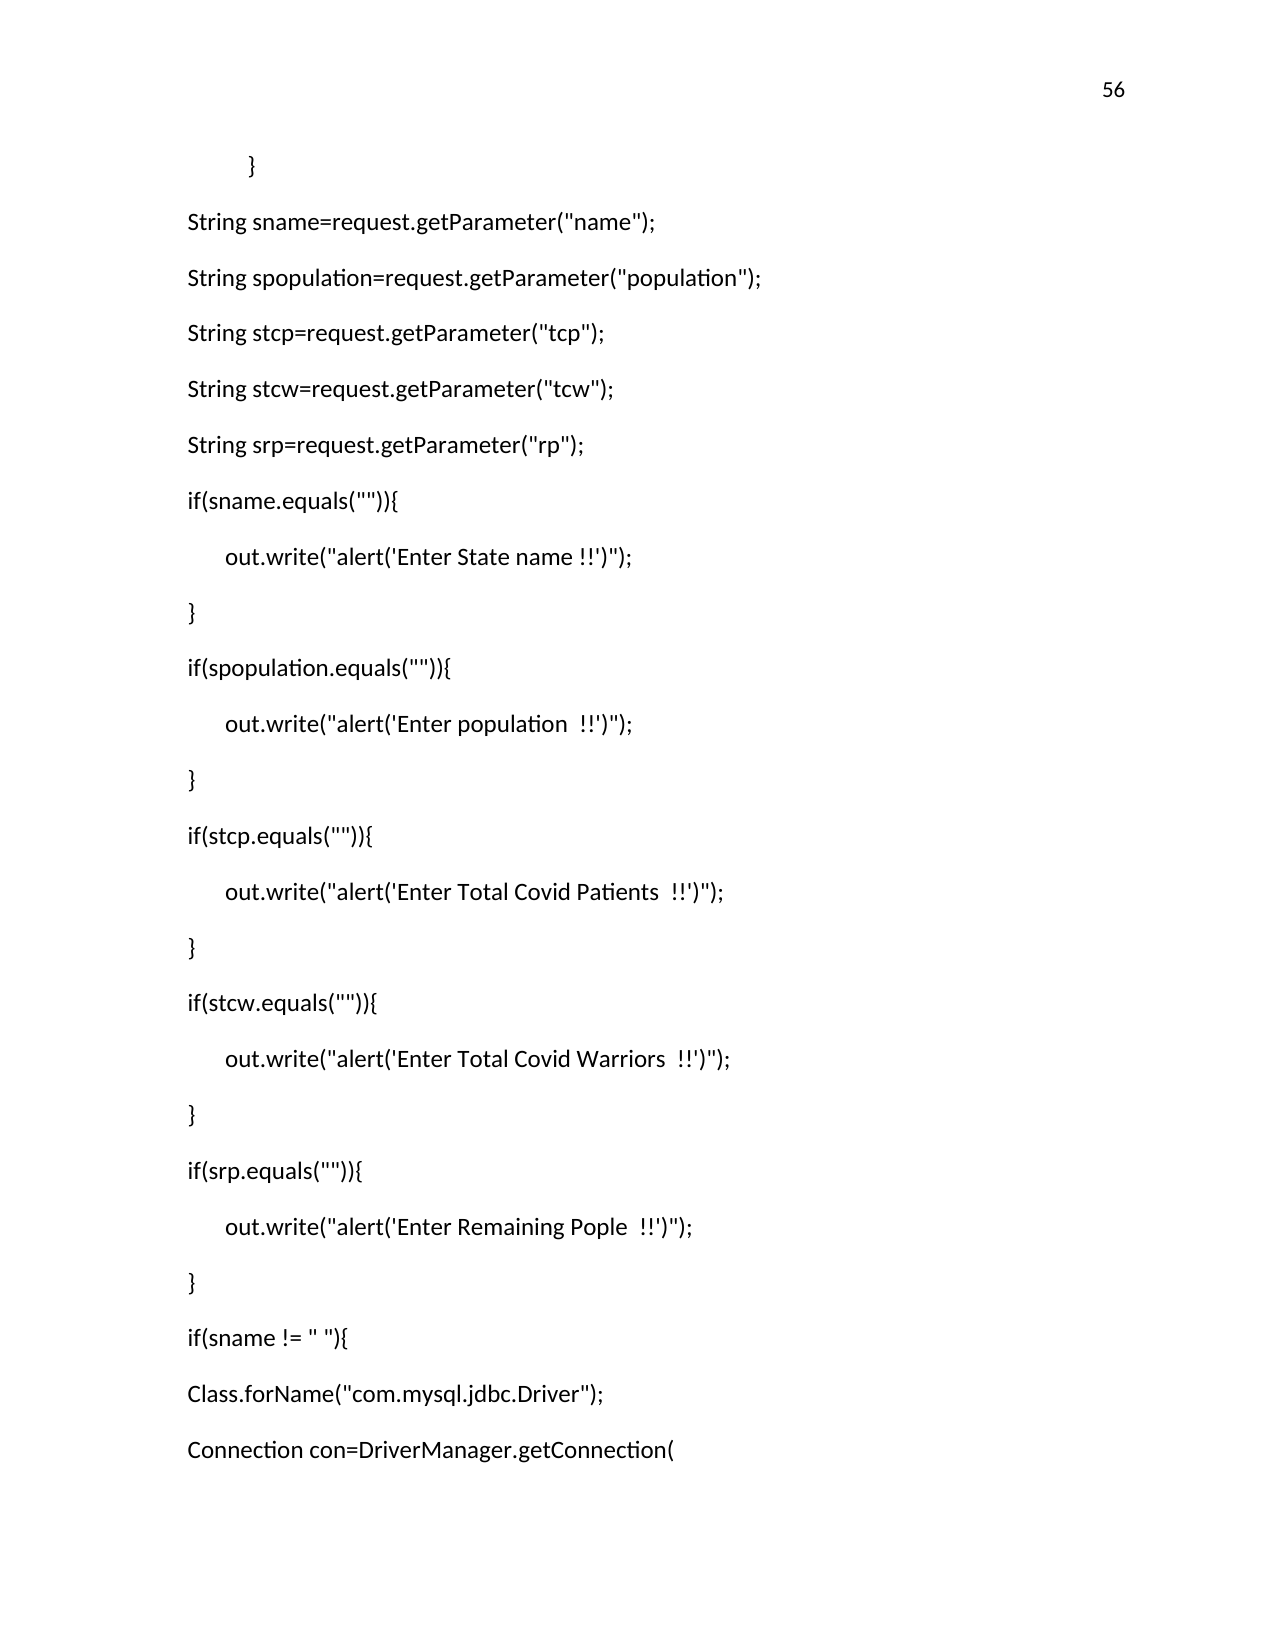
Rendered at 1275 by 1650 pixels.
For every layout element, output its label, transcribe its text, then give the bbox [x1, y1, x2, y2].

text String sname=request.getParameter("name"); [187, 206, 1125, 236]
text out.write("alert('Enter State name !!')"); [187, 541, 1125, 571]
text Class.forName("com.mysql.jdbc.Driver"); [187, 1378, 1125, 1409]
text } [187, 597, 1125, 627]
text } [187, 932, 1125, 962]
text String stcp=request.getParameter("tcp"); [187, 317, 1125, 348]
text if(stcp.equals("")){ [187, 820, 1125, 851]
text } [187, 150, 1125, 181]
text Connection con=DriverManager.getConnection( [187, 1434, 1125, 1465]
text } [187, 1099, 1125, 1130]
text if(sname.equals("")){ [187, 485, 1125, 516]
text out.write("alert('Enter Total Covid Patients !!')"); [187, 876, 1125, 906]
text if(spopulation.equals("")){ [187, 652, 1125, 683]
text String srp=request.getParameter("rp"); [187, 429, 1125, 460]
text String stcw=request.getParameter("tcw"); [187, 373, 1125, 404]
text if(sname != " "){ [187, 1322, 1125, 1353]
text out.write("alert('Enter Total Covid Warriors !!')"); [187, 1043, 1125, 1074]
text } [187, 1267, 1125, 1297]
text out.write("alert('Enter Remaining Pople !!')"); [187, 1211, 1125, 1241]
text out.write("alert('Enter population !!')"); [187, 708, 1125, 739]
text if(srp.equals("")){ [187, 1155, 1125, 1186]
text } [187, 764, 1125, 795]
text if(stcw.equals("")){ [187, 987, 1125, 1018]
text String spopulation=request.getParameter("population"); [187, 262, 1125, 292]
